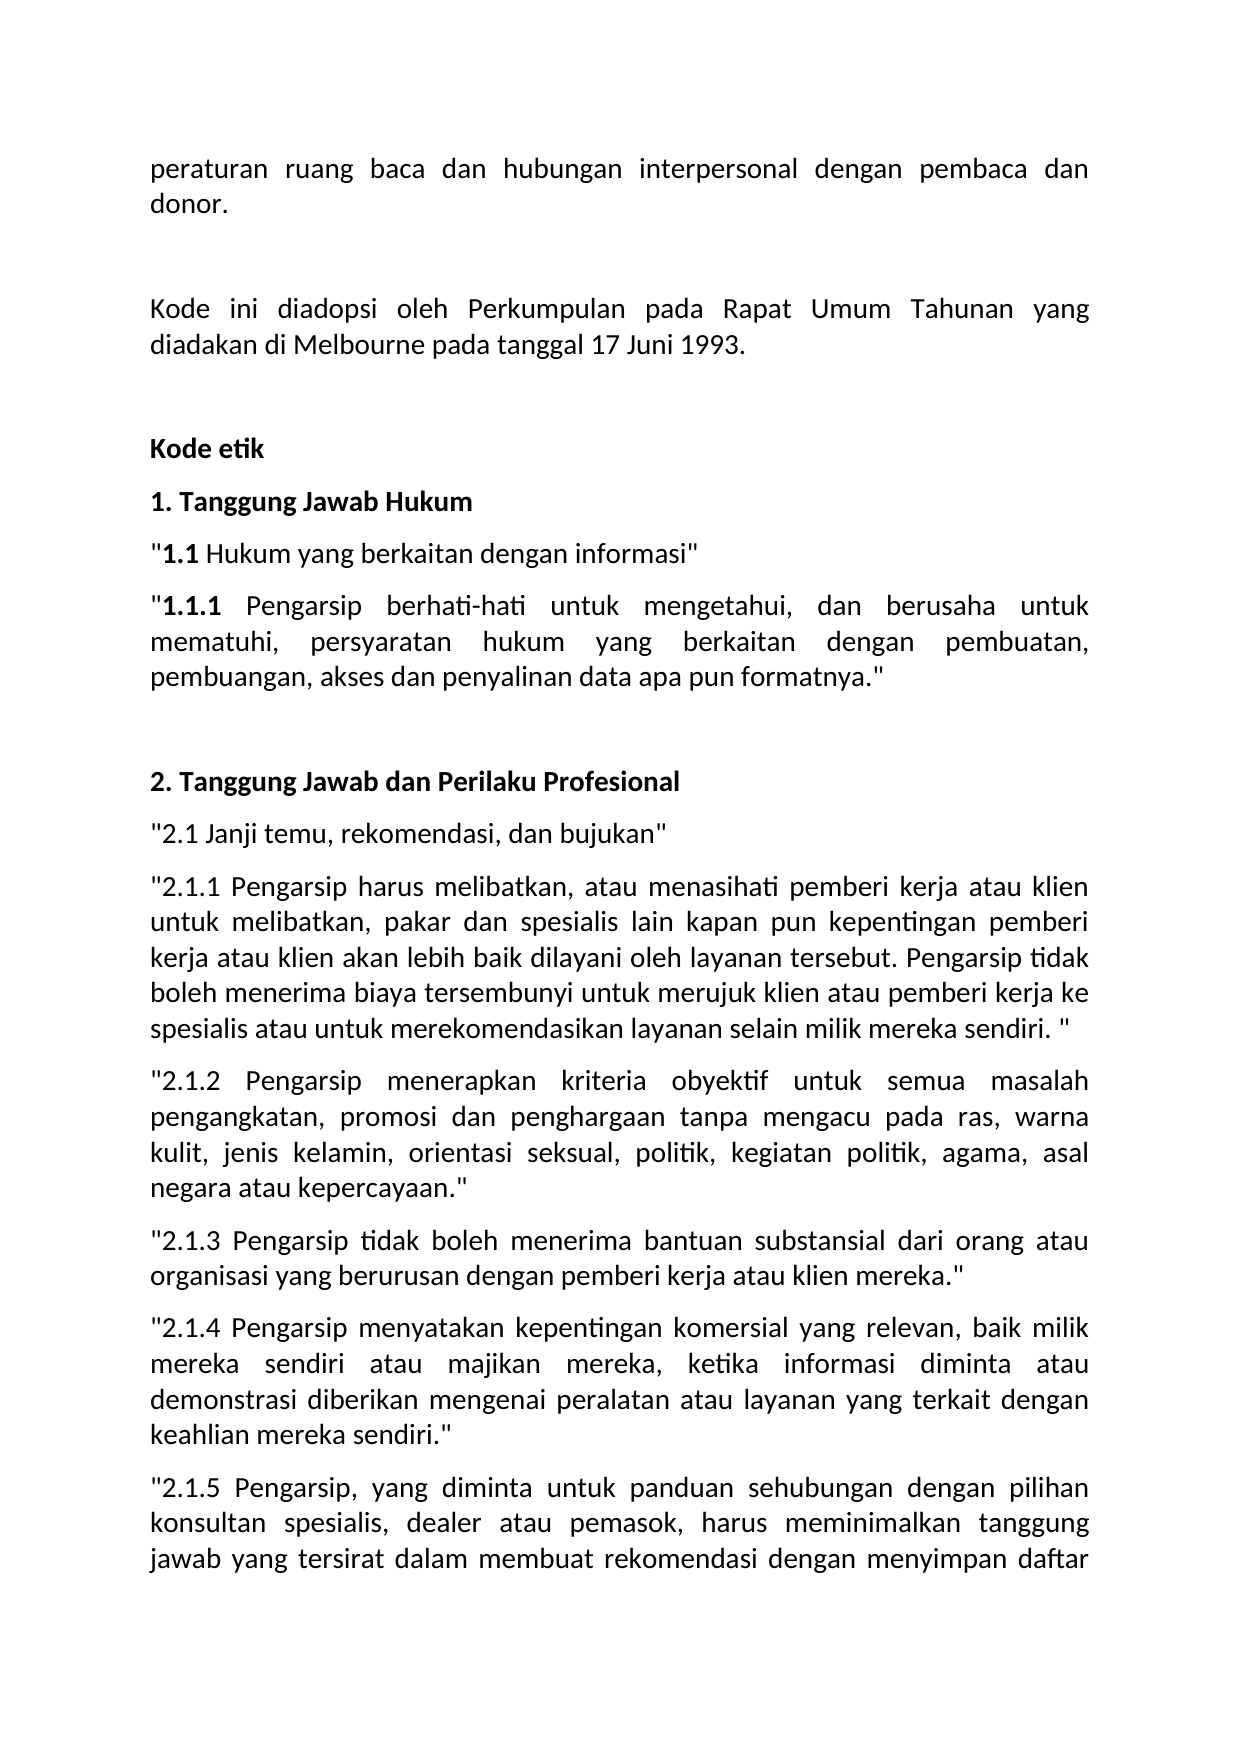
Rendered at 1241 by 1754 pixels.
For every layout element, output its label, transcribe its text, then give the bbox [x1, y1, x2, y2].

text 1. Tanggung Jawab Hukum [150, 483, 1090, 518]
text "2.1.1 Pengarsip harus melibatkan, atau menasihati pemberi kerja atau klien untuk melibatkan, pakar dan spesialis lain kapan pun kepentingan pemberi kerja atau klien akan lebih baik dilayani oleh layanan tersebut. Pengarsip tidak boleh menerima biaya tersembunyi untuk merujuk klien atau pemberi kerja ke spesialis atau untuk merekomendasikan layanan selain milik mereka sendiri. " [150, 868, 1090, 1046]
text "1.1.1 Pengarsip berhati-hati untuk mengetahui, dan berusaha untuk mematuhi, persyaratan hukum yang berkaitan dengan pembuatan, pembuangan, akses dan penyalinan data apa pun formatnya." [150, 587, 1090, 694]
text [150, 1469, 1090, 1576]
text "2.1.3 Pengarsip tidak boleh menerima bantuan substansial dari orang atau organisasi yang berurusan dengan pemberi kerja atau klien mereka." [150, 1222, 1090, 1293]
text "2.1.2 Pengarsip menerapkan kriteria obyektif untuk semua masalah pengangkatan, promosi dan penghargaan tanpa mengacu pada ras, warna kulit, jenis kelamin, orientasi seksual, politik, kegiatan politik, agama, asal negara atau kepercayaan." [150, 1062, 1090, 1205]
text "2.1.4 Pengarsip menyatakan kepentingan komersial yang relevan, baik milik mereka sendiri atau majikan mereka, ketika informasi diminta atau demonstrasi diberikan mengenai peralatan atau layanan yang terkait dengan keahlian mereka sendiri." [150, 1309, 1090, 1452]
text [150, 150, 1090, 221]
text Kode ini diadopsi oleh Perkumpulan pada Rapat Umum Tahunan yang diadakan di Melbourne pada tanggal 17 Juni 1993. [150, 290, 1090, 361]
text 2. Tanggung Jawab dan Perilaku Profesional [150, 763, 1090, 799]
text "1.1 Hukum yang berkaitan dengan informasi" [150, 535, 1090, 571]
text "2.1 Janji temu, rekomendasi, dan bujukan" [150, 815, 1090, 851]
text Kode etik [150, 430, 1090, 466]
